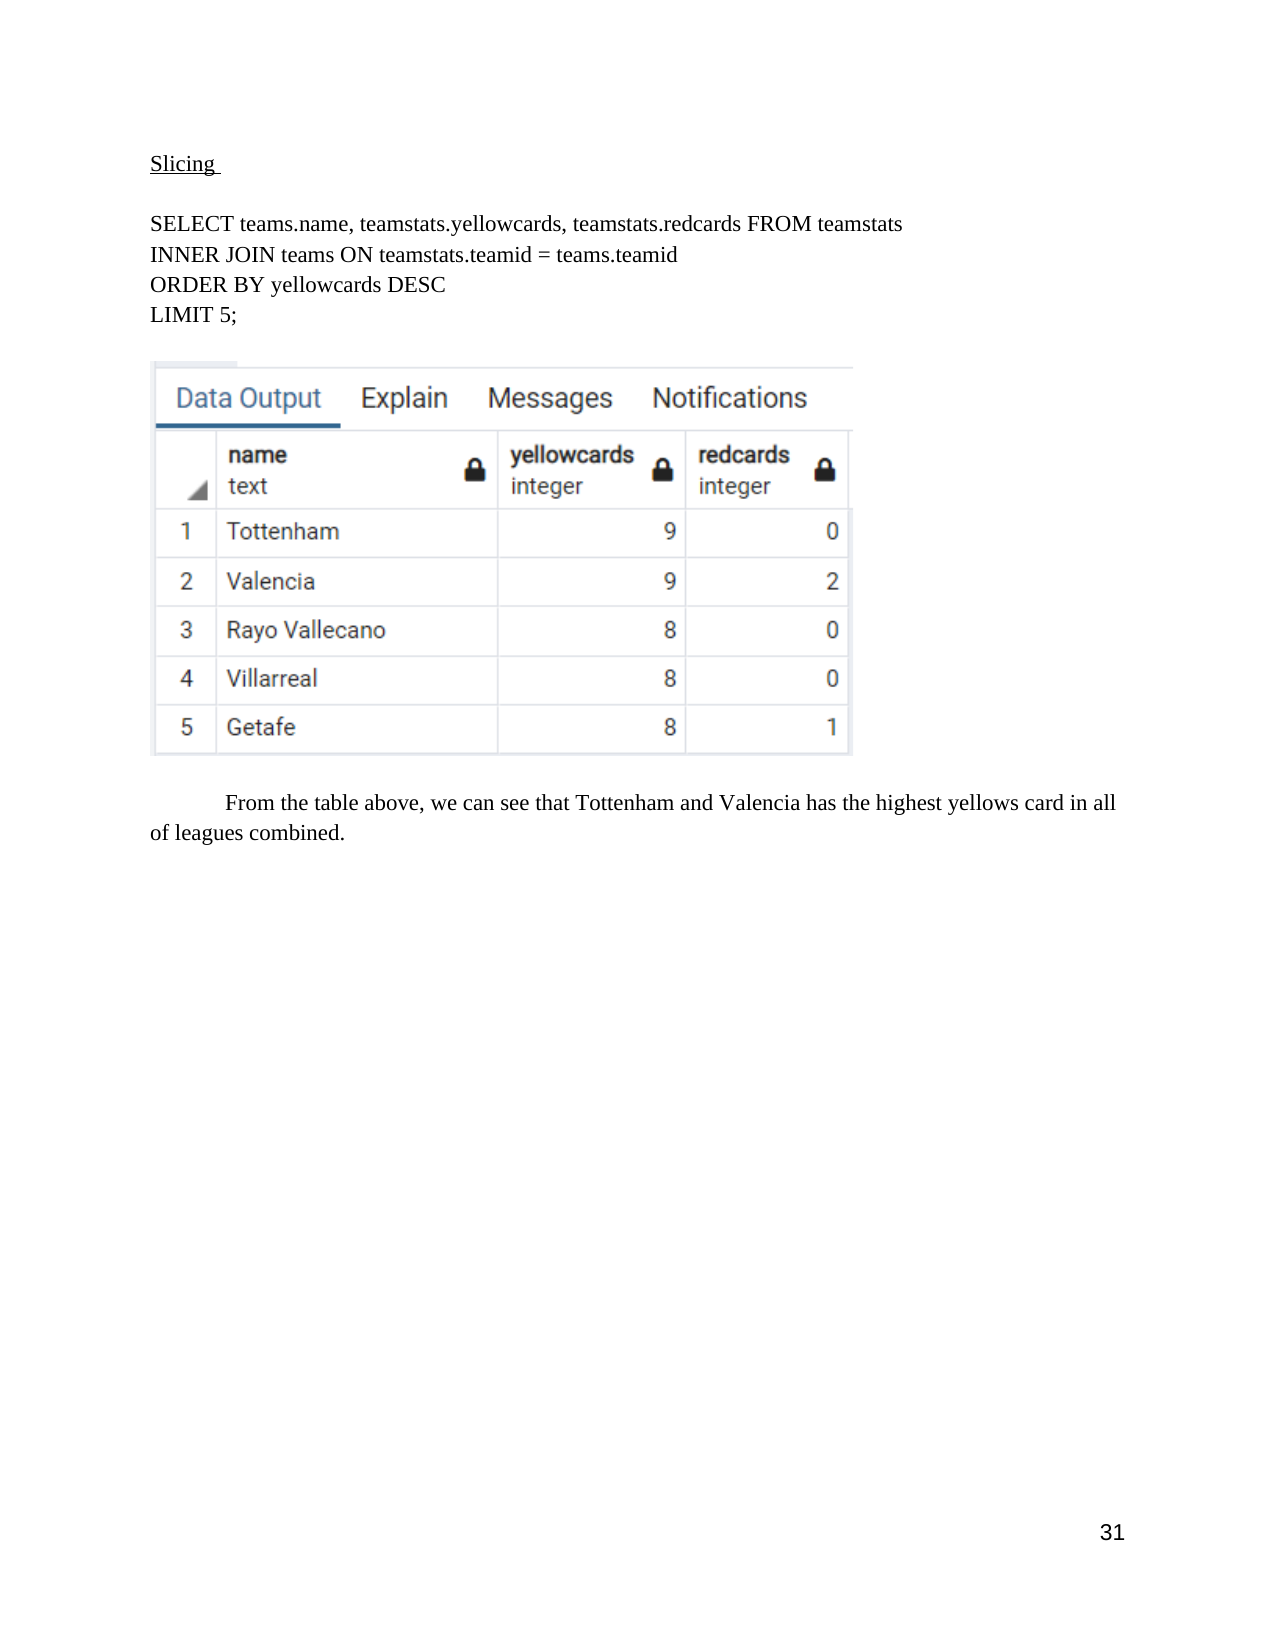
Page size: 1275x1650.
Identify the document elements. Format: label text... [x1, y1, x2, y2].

text ORDER BY yellowcards DESC [150, 271, 1125, 297]
picture [150, 361, 854, 756]
text SELECT teams.name, teamstats.yellowcards, teamstats.redcards FROM teamstats [150, 210, 1125, 237]
text INNER JOIN teams ON teamstats.teamid = teams.teamid [150, 241, 1125, 267]
text Slicing [150, 150, 1125, 176]
text From the table above, we can see that Tottenham and Valencia has the highest yellows card in all of leagues combined. [150, 789, 1125, 846]
text LIMIT 5; [150, 301, 1125, 327]
